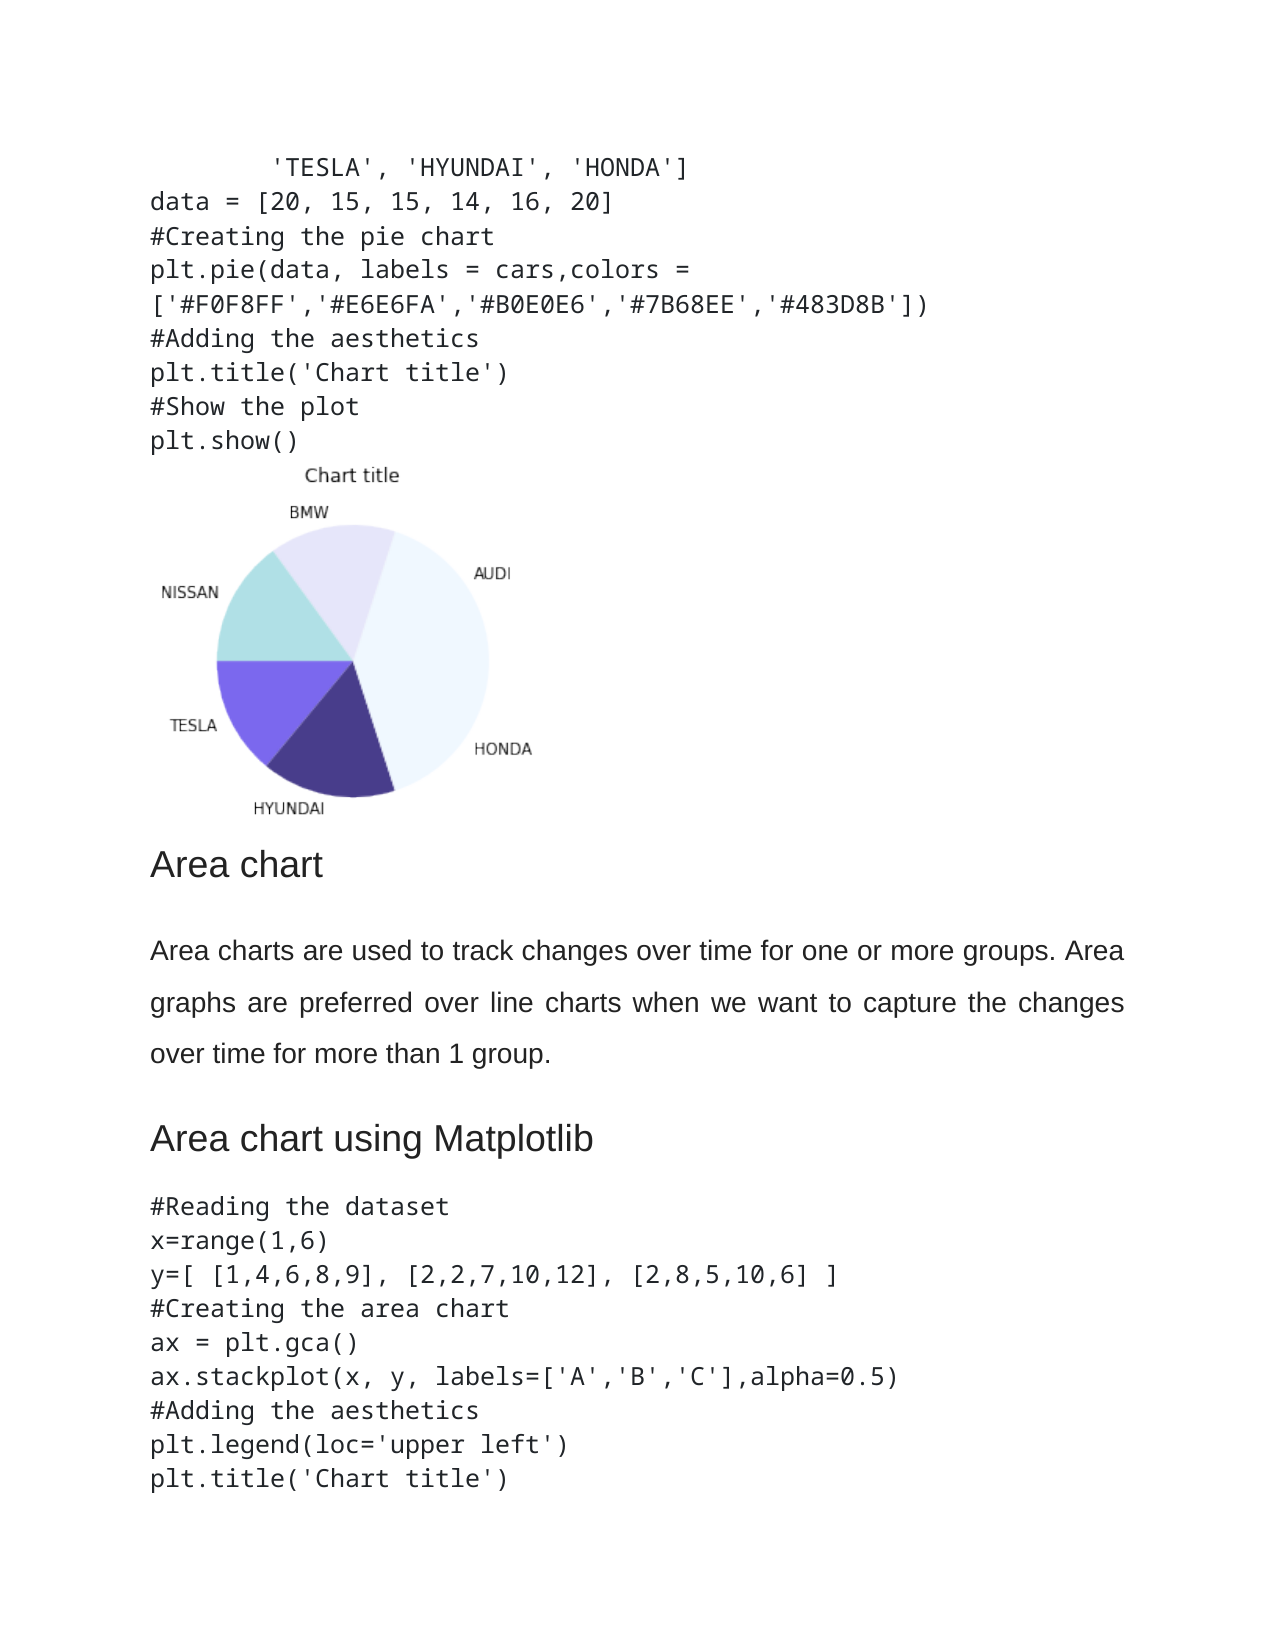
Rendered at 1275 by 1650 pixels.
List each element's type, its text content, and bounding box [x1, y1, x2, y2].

text Area chart [150, 842, 1125, 886]
text plt.title('Chart title') [150, 1461, 1125, 1495]
text #Reading the dataset [150, 1189, 1125, 1223]
text data = [20, 15, 15, 14, 16, 20] [150, 184, 1125, 218]
text #Adding the aesthetics [150, 320, 1125, 354]
text #Creating the pie chart [150, 218, 1125, 252]
text ax.stackplot(x, y, labels=['A','B','C'],alpha=0.5) [150, 1359, 1125, 1393]
text ax = plt.gca() [150, 1325, 1125, 1359]
text Area chart using Matplotlib [150, 1116, 1125, 1159]
text #Adding the aesthetics [150, 1393, 1125, 1427]
text plt.show() [150, 422, 1125, 457]
text plt.pie(data, labels = cars,colors = ['#F0F8FF','#E6E6FA','#B0E0E6','#7B68EE','#483D8B']) [150, 252, 1125, 320]
text plt.legend(loc='upper left') [150, 1427, 1125, 1461]
text #Creating the area chart [150, 1291, 1125, 1325]
text Area charts are used to track changes over time for one or more groups. Area graphs are preferred over line charts when we want to capture the changes over time for more than 1 group. [150, 915, 1125, 1069]
text 'TESLA', 'HYUNDAI', 'HONDA'] [150, 150, 1125, 184]
text y=[ [1,4,6,8,9], [2,2,7,10,12], [2,8,5,10,6] ] [150, 1257, 1125, 1291]
text #Show the plot [150, 388, 1125, 422]
text x=range(1,6) [150, 1223, 1125, 1257]
text plt.title('Chart title') [150, 354, 1125, 388]
picture [150, 456, 543, 843]
